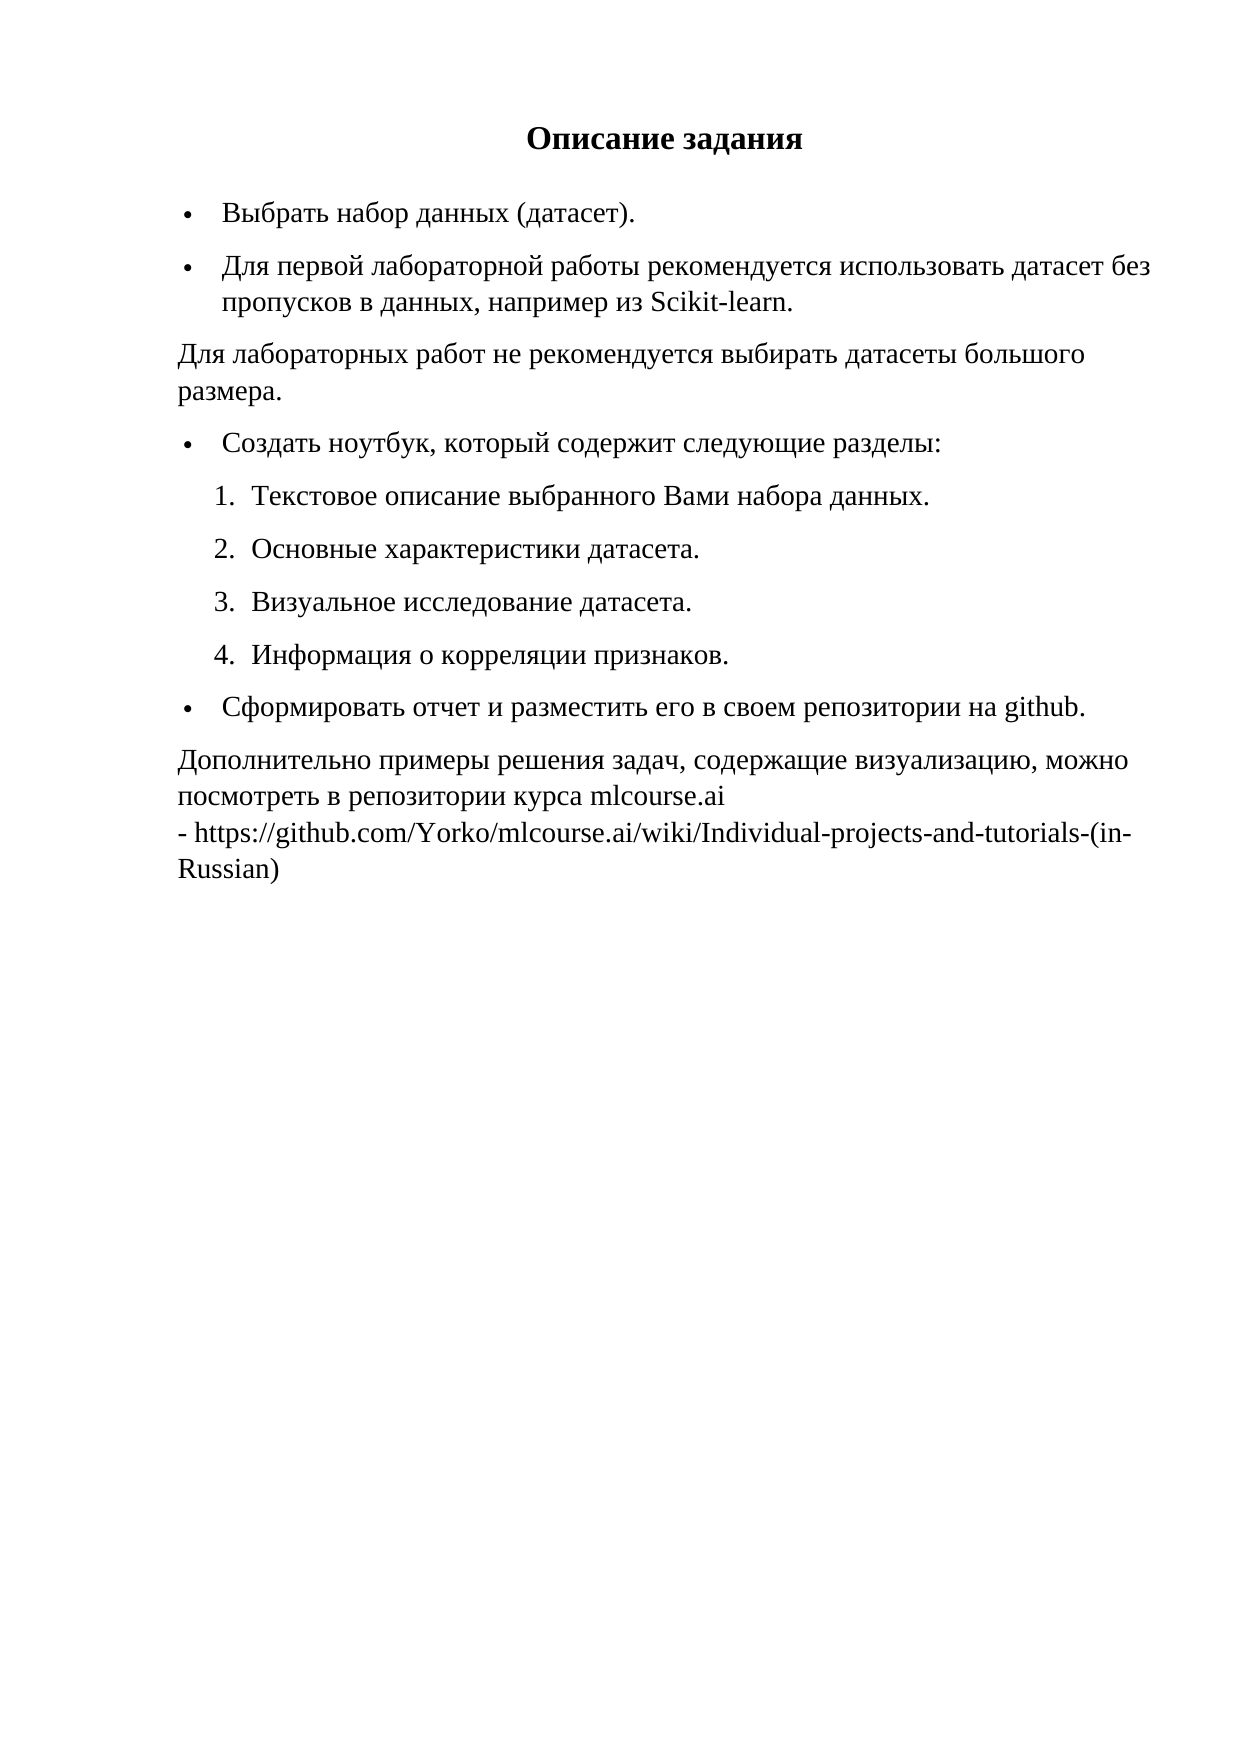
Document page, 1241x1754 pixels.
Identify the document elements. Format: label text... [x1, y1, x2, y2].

list Для первой лабораторной работы рекомендуется использовать датасет без пропусков в данных, например из Scikit-learn. [184, 248, 1152, 317]
list Визуальное исследование датасета. [213, 584, 1152, 617]
list Информация о корреляции признаков. [213, 637, 1152, 670]
list Текстовое описание выбранного Вами набора данных. [213, 478, 1152, 512]
text Дополнительно примеры решения задач, содержащие визуализацию, можно посмотреть в репозитории курса mlcourse.ai - https://github.com/Yorko/mlcourse.ai/wiki/Individual-projects-and-tutorials-(in-Russian) [177, 742, 1152, 884]
list Основные характеристики датасета. [213, 531, 1152, 565]
list Выбрать набор данных (датасет). [184, 195, 1152, 228]
list Сформировать отчет и разместить его в своем репозитории на github. [184, 689, 1152, 723]
text Для лабораторных работ не рекомендуется выбирать датасеты большого размера. [177, 337, 1152, 406]
subtitle Описание задания [177, 118, 1152, 156]
list Создать ноутбук, который содержит следующие разделы: [184, 426, 1152, 459]
